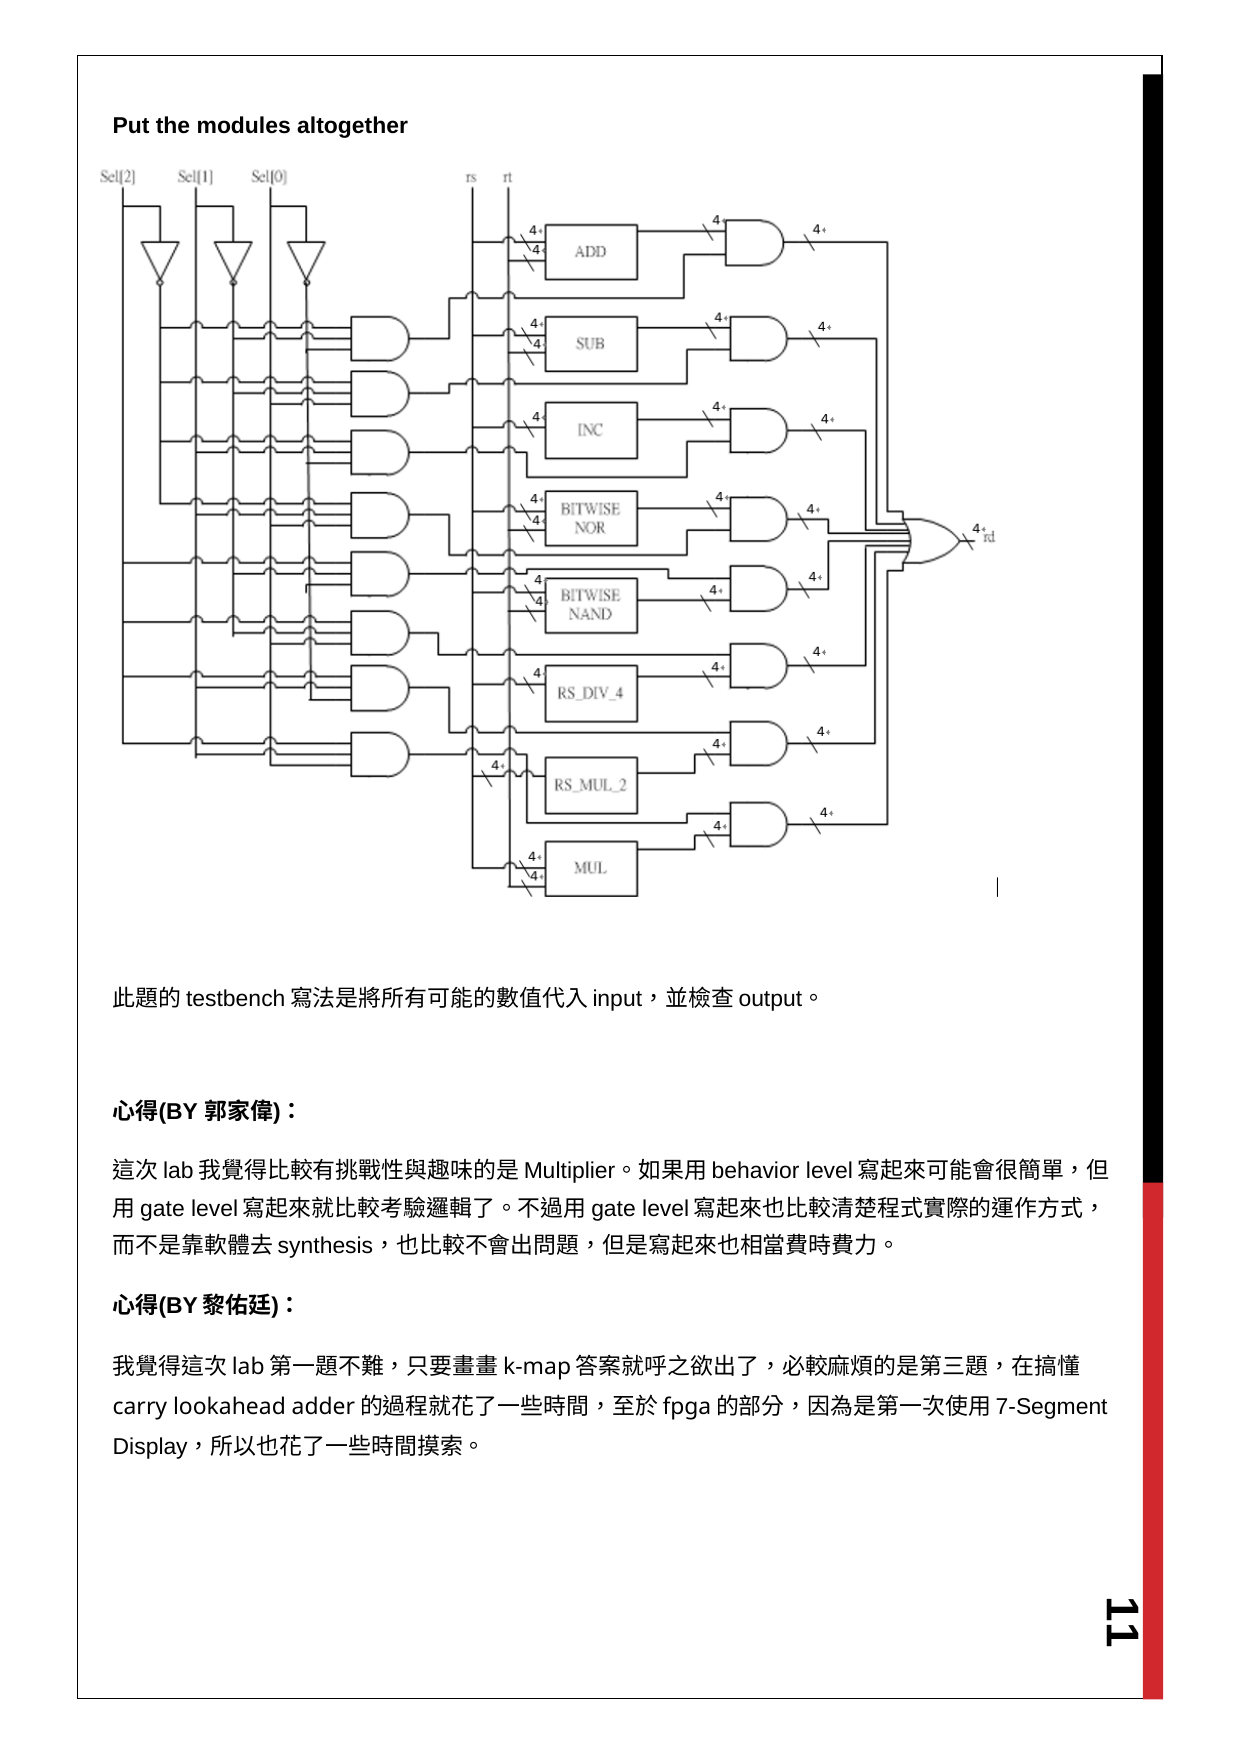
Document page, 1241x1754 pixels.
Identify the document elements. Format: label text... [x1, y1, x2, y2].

text 此題的testbench寫法是將所有可能的數值代入input，並檢查output。 [112, 980, 1120, 1013]
text 心得(BY黎佑廷)： [85, 1287, 1120, 1321]
text 我覺得這次lab第一題不難，只要畫畫k-map答案就呼之欲出了，必較麻煩的是第三題，在搞懂carry lookahead adder的過程就花了一些時間，至於fpga的部分，因為是第一次使用7-Segment Display，所以也花了一些時間摸索。 [112, 1348, 1128, 1461]
text 心得(BY 郭家偉)： [85, 1093, 1120, 1127]
text Put the modules altogether [112, 112, 1120, 139]
text 這次lab我覺得比較有挑戰性與趣味的是Multiplier。如果用behavior level寫起來可能會很簡單，但用gate level寫起來就比較考驗邏輯了。不過用gate level寫起來也比較清楚程式實際的運作方式，而不是靠軟體去synthesis，也比較不會出問題，但是寫起來也相當費時費力。 [112, 1154, 1120, 1260]
picture [85, 165, 998, 902]
